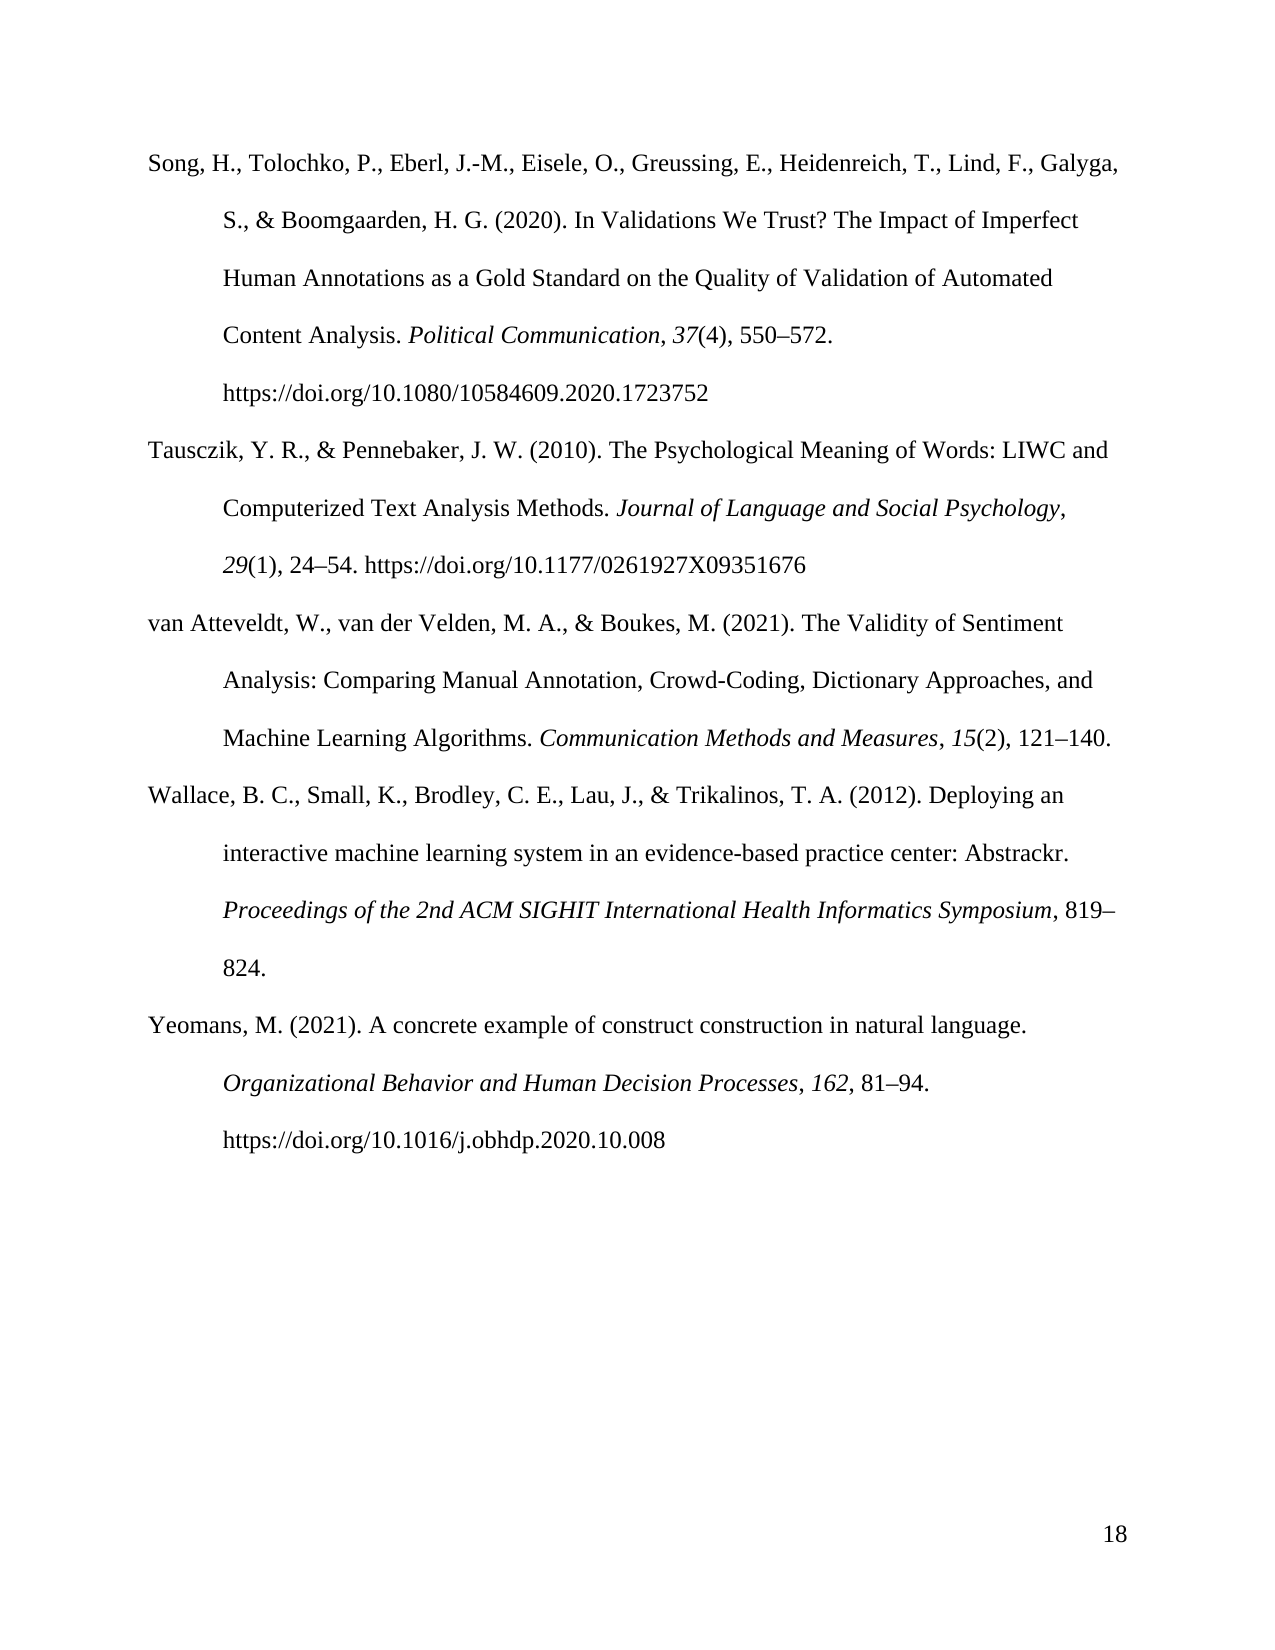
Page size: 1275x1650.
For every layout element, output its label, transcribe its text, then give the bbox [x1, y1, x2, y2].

text Tausczik, Y. R., & Pennebaker, J. W. (2010). The Psychological Meaning of Words: LIWC and Computerized Text Analysis Methods. Journal of Language and Social Psychology, 29(1), 24–54. https://doi.org/10.1177/0261927X09351676 [148, 435, 1127, 579]
text Yeomans, M. (2021). A concrete example of construct construction in natural language. Organizational Behavior and Human Decision Processes, 162, 81–94. https://doi.org/10.1016/j.obhdp.2020.10.008 [148, 1010, 1127, 1154]
text Wallace, B. C., Small, K., Brodley, C. E., Lau, J., & Trikalinos, T. A. (2012). Deploying an interactive machine learning system in an evidence-based practice center: Abstrackr. Proceedings of the 2nd ACM SIGHIT International Health Informatics Symposium, 819–824. [148, 780, 1127, 981]
text van Atteveldt, W., van der Velden, M. A., & Boukes, M. (2021). The Validity of Sentiment Analysis: Comparing Manual Annotation, Crowd-Coding, Dictionary Approaches, and Machine Learning Algorithms. Communication Methods and Measures, 15(2), 121–140. [148, 608, 1127, 751]
text Song, H., Tolochko, P., Eberl, J.-M., Eisele, O., Greussing, E., Heidenreich, T., Lind, F., Galyga, S., & Boomgaarden, H. G. (2020). In Validations We Trust? The Impact of Imperfect Human Annotations as a Gold Standard on the Quality of Validation of Automated Content Analysis. Political Communication, 37(4), 550–572. https://doi.org/10.1080/10584609.2020.1723752 [148, 148, 1127, 406]
